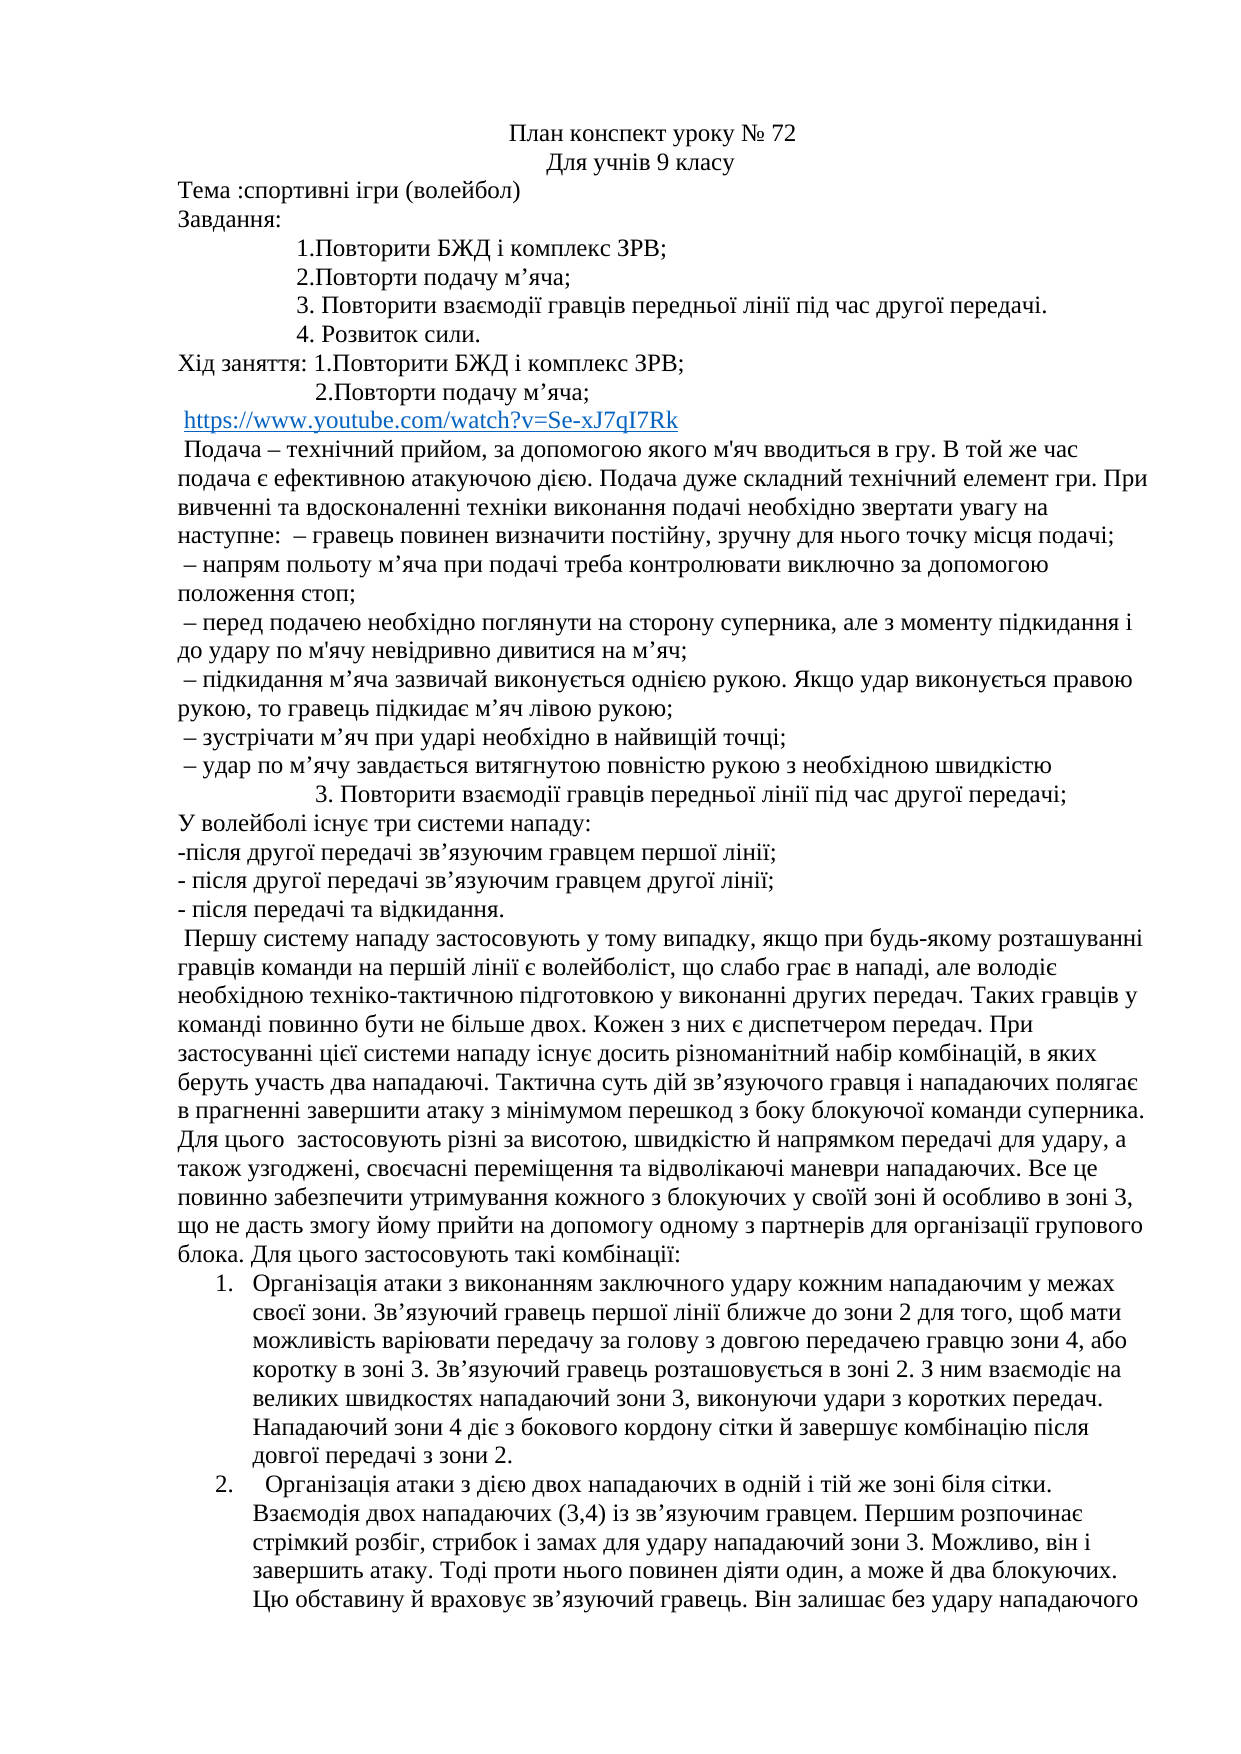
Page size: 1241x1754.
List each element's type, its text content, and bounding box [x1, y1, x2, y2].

text – перед подачею необхідно поглянути на сторону суперника, але з моменту підкидання і до удару по м'ячу невідривно дивитися на м’яч; [177, 607, 1152, 664]
text Завдання: [177, 204, 1152, 233]
text – удар по м’ячу завдається витягнутою повністю рукою з необхідною швидкістю [177, 751, 1152, 779]
text 3. Повторити взаємодії гравців передньої лінії під час другої передачі. [177, 291, 1152, 319]
text 4. Розвиток сили. [177, 319, 1152, 348]
text 1.Повторити БЖД і комплекс ЗРВ; [177, 233, 1152, 262]
text – зустрічати м’яч при ударі необхідно в найвищій точці; [177, 722, 1152, 751]
text 2.Повторти подачу м’яча; [177, 262, 1152, 291]
text - після другої передачі зв’язуючим гравцем другої лінії; [177, 866, 1152, 894]
text https://www.youtube.com/watch?v=Se-xJ7qI7Rk [177, 406, 1152, 434]
text Хід заняття: 1.Повторити БЖД і комплекс ЗРВ; [177, 348, 1152, 377]
text – підкидання м’яча зазвичай виконується однією рукою. Якщо удар виконується правою рукою, то гравець підкидає м’яч лівою рукою; [177, 664, 1152, 722]
text Першу систему нападу застосовують у тому випадку, якщо при будь-якому розташуванні гравців команди на першій лінії є волейболіст, що слабо грає в нападі, але володіє необхідною техніко-тактичною підготовкою у виконанні других передач. Таких гравців у команді повинно бути не більше двох. Кожен з них є диспетчером передач. При застосуванні цієї системи нападу існує досить різноманітний набір комбінацій, в яких беруть участь два нападаючі. Тактична суть дій зв’язуючого гравця і нападаючих полягає в прагненні завершити атаку з мінімумом перешкод з боку блокуючої команди суперника. Для цього застосовують різні за висотою, швидкістю й напрямком передачі для удару, а також узгоджені, своєчасні переміщення та відволікаючі маневри нападаючих. Все це повинно забезпечити утримування кожного з блокуючих у своїй зоні й особливо в зоні 3, що не дасть змогу йому прийти на допомогу одному з партнерів для організації групового блока. Для цього застосовують такі комбінації: [177, 923, 1152, 1268]
list Організація атаки з виконанням заключного удару кожним нападаючим у межах своєї зони. Зв’язуючий гравець першої лінії ближче до зони 2 для того, щоб мати можливість варіювати передачу за голову з довгою передачею гравцю зони 4, або коротку в зоні 3. Зв’язуючий гравець розташовується в зоні 2. З ним взаємодіє на великих швидкостях нападаючий зони 3, виконуючи удари з коротких передач. Нападаючий зони 4 діє з бокового кордону сітки й завершує комбінацію після довгої передачі з зони 2. [215, 1268, 1152, 1469]
text - після передачі та відкидання. [177, 894, 1152, 923]
text Для учнів 9 класу [177, 147, 1152, 176]
text Тема :спортивні ігри (волейбол) [177, 176, 1152, 204]
text 2.Повторти подачу м’яча; [177, 377, 1152, 406]
text 3. Повторити взаємодії гравців передньої лінії під час другої передачі; У волейболі існує три системи нападу: [177, 779, 1152, 837]
text Подача – технічний прийом, за допомогою якого м'яч вводиться в гру. В той же час подача є ефективною атакуючою дією. Подача дуже складний технічний елемент гри. При вивченні та вдосконаленні техніки виконання подачі необхідно звертати увагу на наступне: – гравець повинен визначити постійну, зручну для нього точку місця подачі; [177, 434, 1152, 549]
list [215, 1469, 1152, 1613]
text План конспект уроку № 72 [177, 118, 1152, 147]
text -після другої передачі зв’язуючим гравцем першої лінії; [177, 837, 1152, 866]
text – напрям польоту м’яча при подачі треба контролювати виключно за допомогою положення стоп; [177, 549, 1152, 607]
